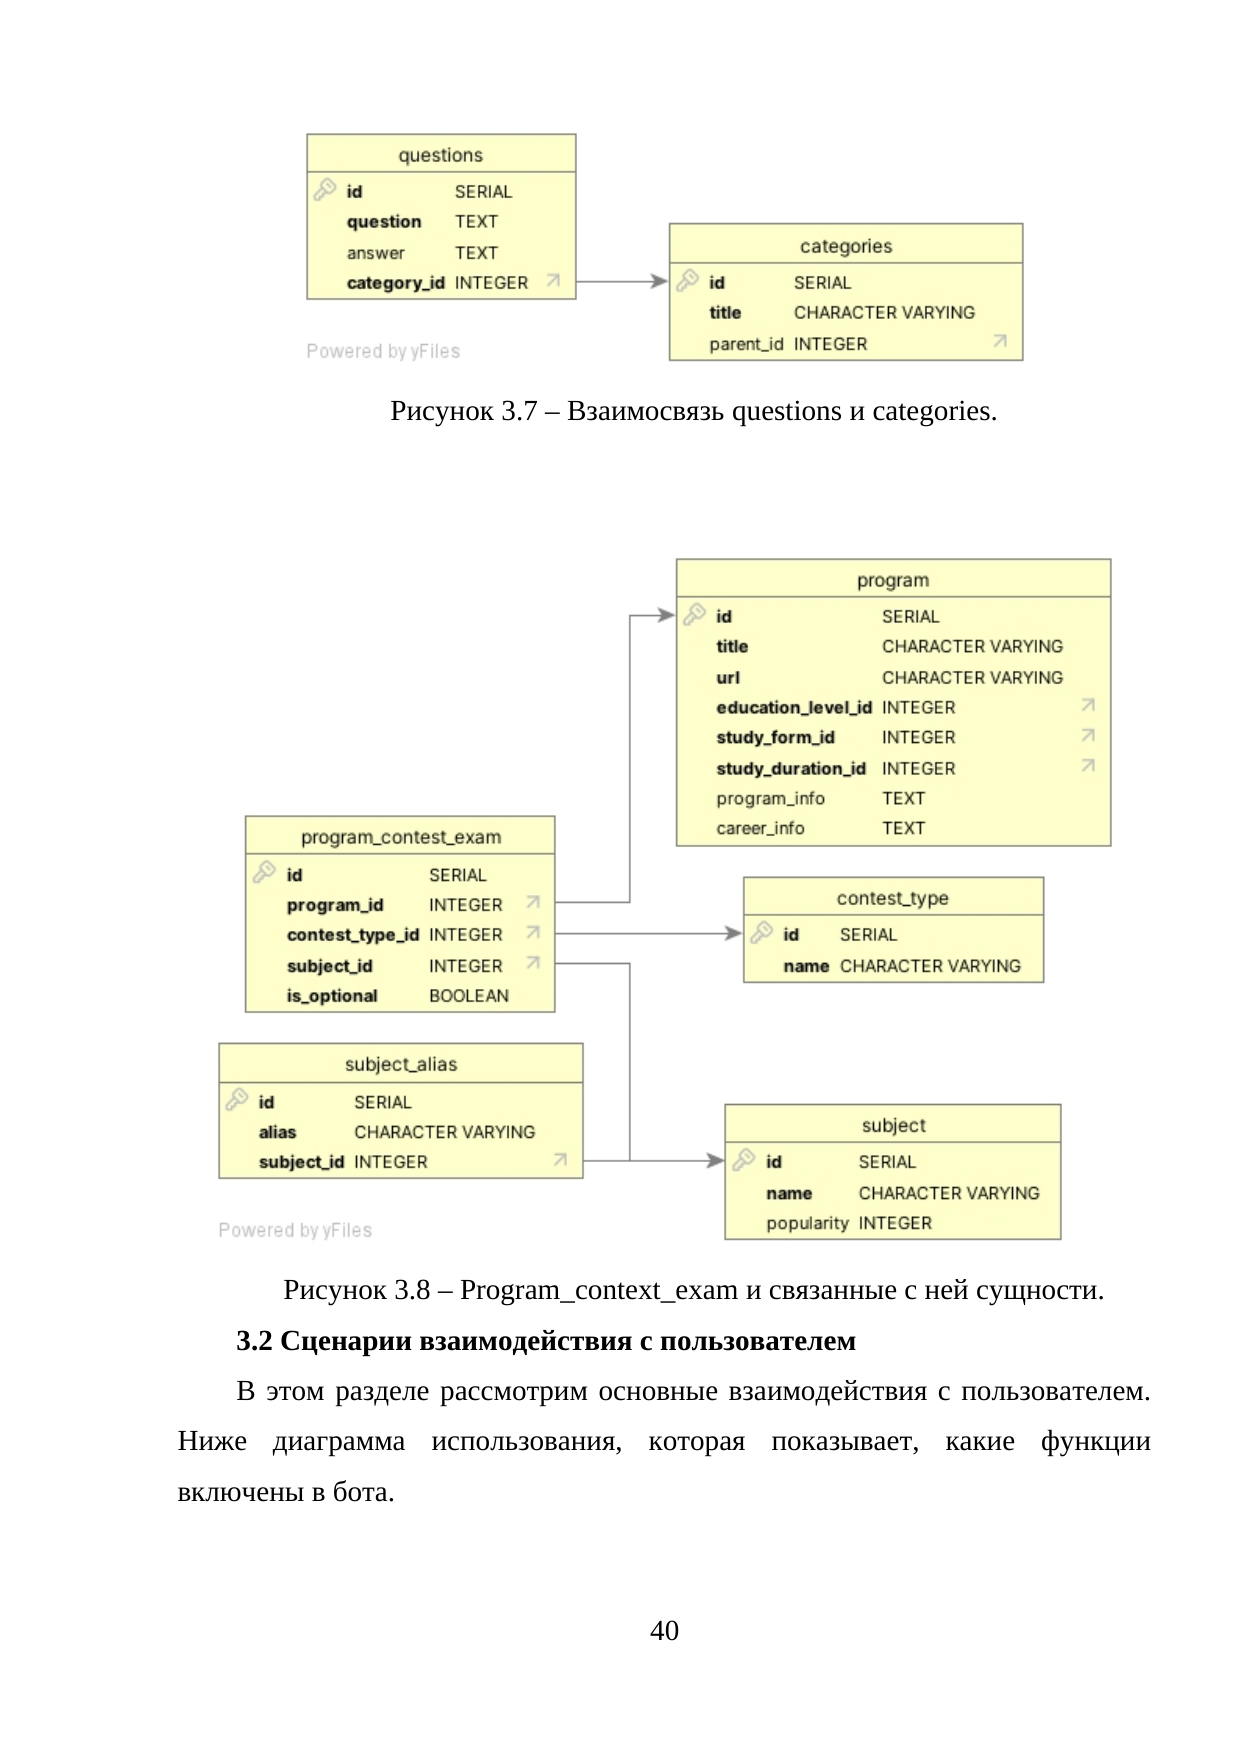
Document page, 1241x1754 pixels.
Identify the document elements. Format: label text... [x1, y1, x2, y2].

picture [203, 543, 1126, 1256]
text В этом разделе рассмотрим основные взаимодействия с пользователем. Ниже диаграмма использования, которая показывает, какие функции включены в бота. [177, 1373, 1152, 1507]
text Сценарии взаимодействия с пользователем [236, 1323, 1152, 1356]
text Рисунок 3.8 – Program_context_exam и связанные с ней сущности. [177, 1272, 1152, 1306]
text Рисунок 3.7 – Взаимосвязь questions и categories. [177, 393, 1152, 427]
picture [291, 118, 1038, 377]
